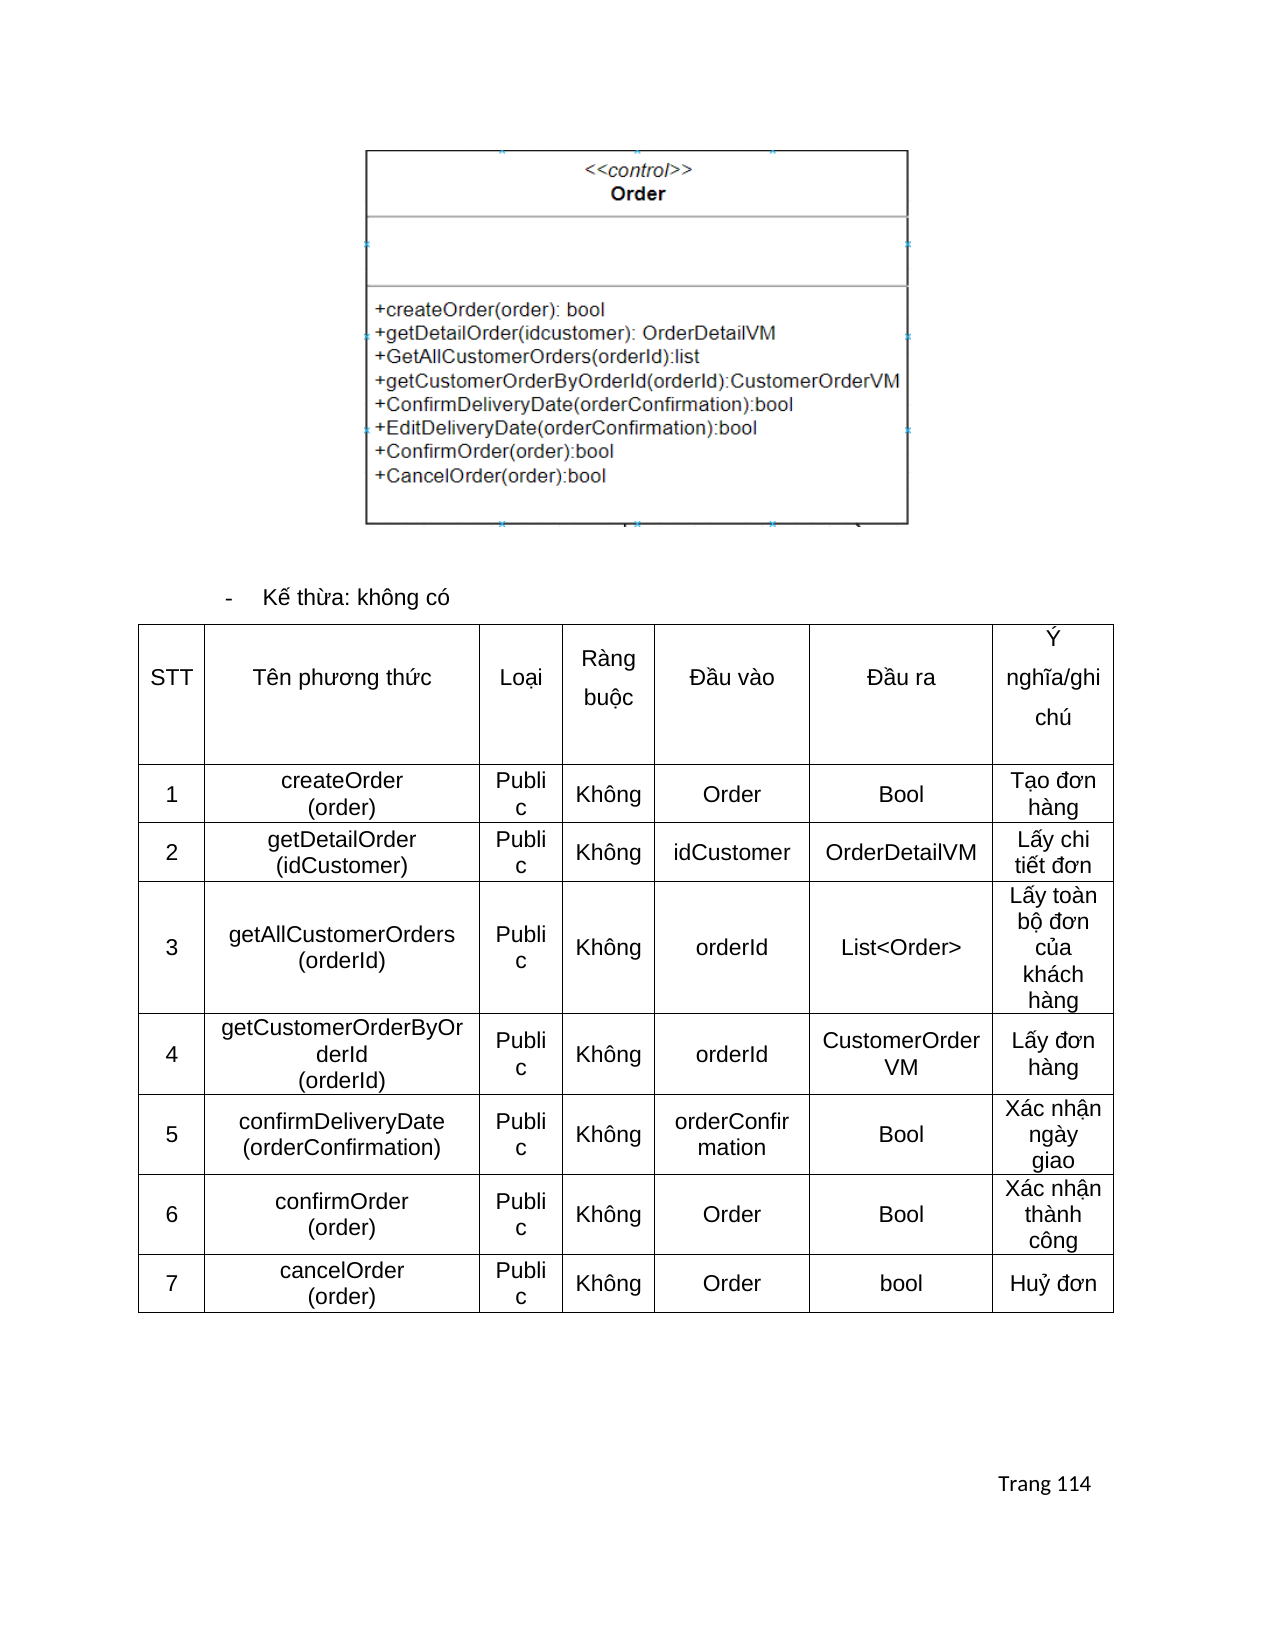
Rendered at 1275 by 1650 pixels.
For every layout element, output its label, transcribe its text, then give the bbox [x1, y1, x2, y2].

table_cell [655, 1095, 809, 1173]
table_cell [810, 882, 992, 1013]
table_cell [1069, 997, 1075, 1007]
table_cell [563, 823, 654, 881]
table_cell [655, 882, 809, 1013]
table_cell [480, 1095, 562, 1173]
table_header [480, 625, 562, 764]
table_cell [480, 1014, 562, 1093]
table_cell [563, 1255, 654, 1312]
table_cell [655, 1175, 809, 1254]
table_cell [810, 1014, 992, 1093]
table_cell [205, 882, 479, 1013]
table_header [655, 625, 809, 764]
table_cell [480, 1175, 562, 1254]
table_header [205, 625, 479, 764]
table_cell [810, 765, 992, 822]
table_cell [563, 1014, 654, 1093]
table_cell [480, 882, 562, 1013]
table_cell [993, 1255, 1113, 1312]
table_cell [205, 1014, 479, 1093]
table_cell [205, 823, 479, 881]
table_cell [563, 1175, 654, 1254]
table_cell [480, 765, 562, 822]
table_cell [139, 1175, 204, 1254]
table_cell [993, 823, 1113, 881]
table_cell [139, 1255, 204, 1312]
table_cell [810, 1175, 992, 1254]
picture [364, 150, 911, 527]
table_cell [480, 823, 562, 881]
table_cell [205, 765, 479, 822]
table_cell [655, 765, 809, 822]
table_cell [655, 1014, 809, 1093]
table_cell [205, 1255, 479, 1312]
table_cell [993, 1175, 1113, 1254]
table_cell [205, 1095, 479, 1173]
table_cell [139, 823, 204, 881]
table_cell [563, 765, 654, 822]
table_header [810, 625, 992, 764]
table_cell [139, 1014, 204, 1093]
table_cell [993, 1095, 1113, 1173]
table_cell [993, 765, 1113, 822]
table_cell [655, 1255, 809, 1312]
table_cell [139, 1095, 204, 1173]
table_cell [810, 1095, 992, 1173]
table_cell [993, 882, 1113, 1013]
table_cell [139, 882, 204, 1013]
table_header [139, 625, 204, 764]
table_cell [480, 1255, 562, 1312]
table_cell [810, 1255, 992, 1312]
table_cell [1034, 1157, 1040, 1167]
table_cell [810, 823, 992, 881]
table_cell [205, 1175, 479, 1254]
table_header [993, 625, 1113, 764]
list Kế thừa: không có [225, 584, 1125, 611]
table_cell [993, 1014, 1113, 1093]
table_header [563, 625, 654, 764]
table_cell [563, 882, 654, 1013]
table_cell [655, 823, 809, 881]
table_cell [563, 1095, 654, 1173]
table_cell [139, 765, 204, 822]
